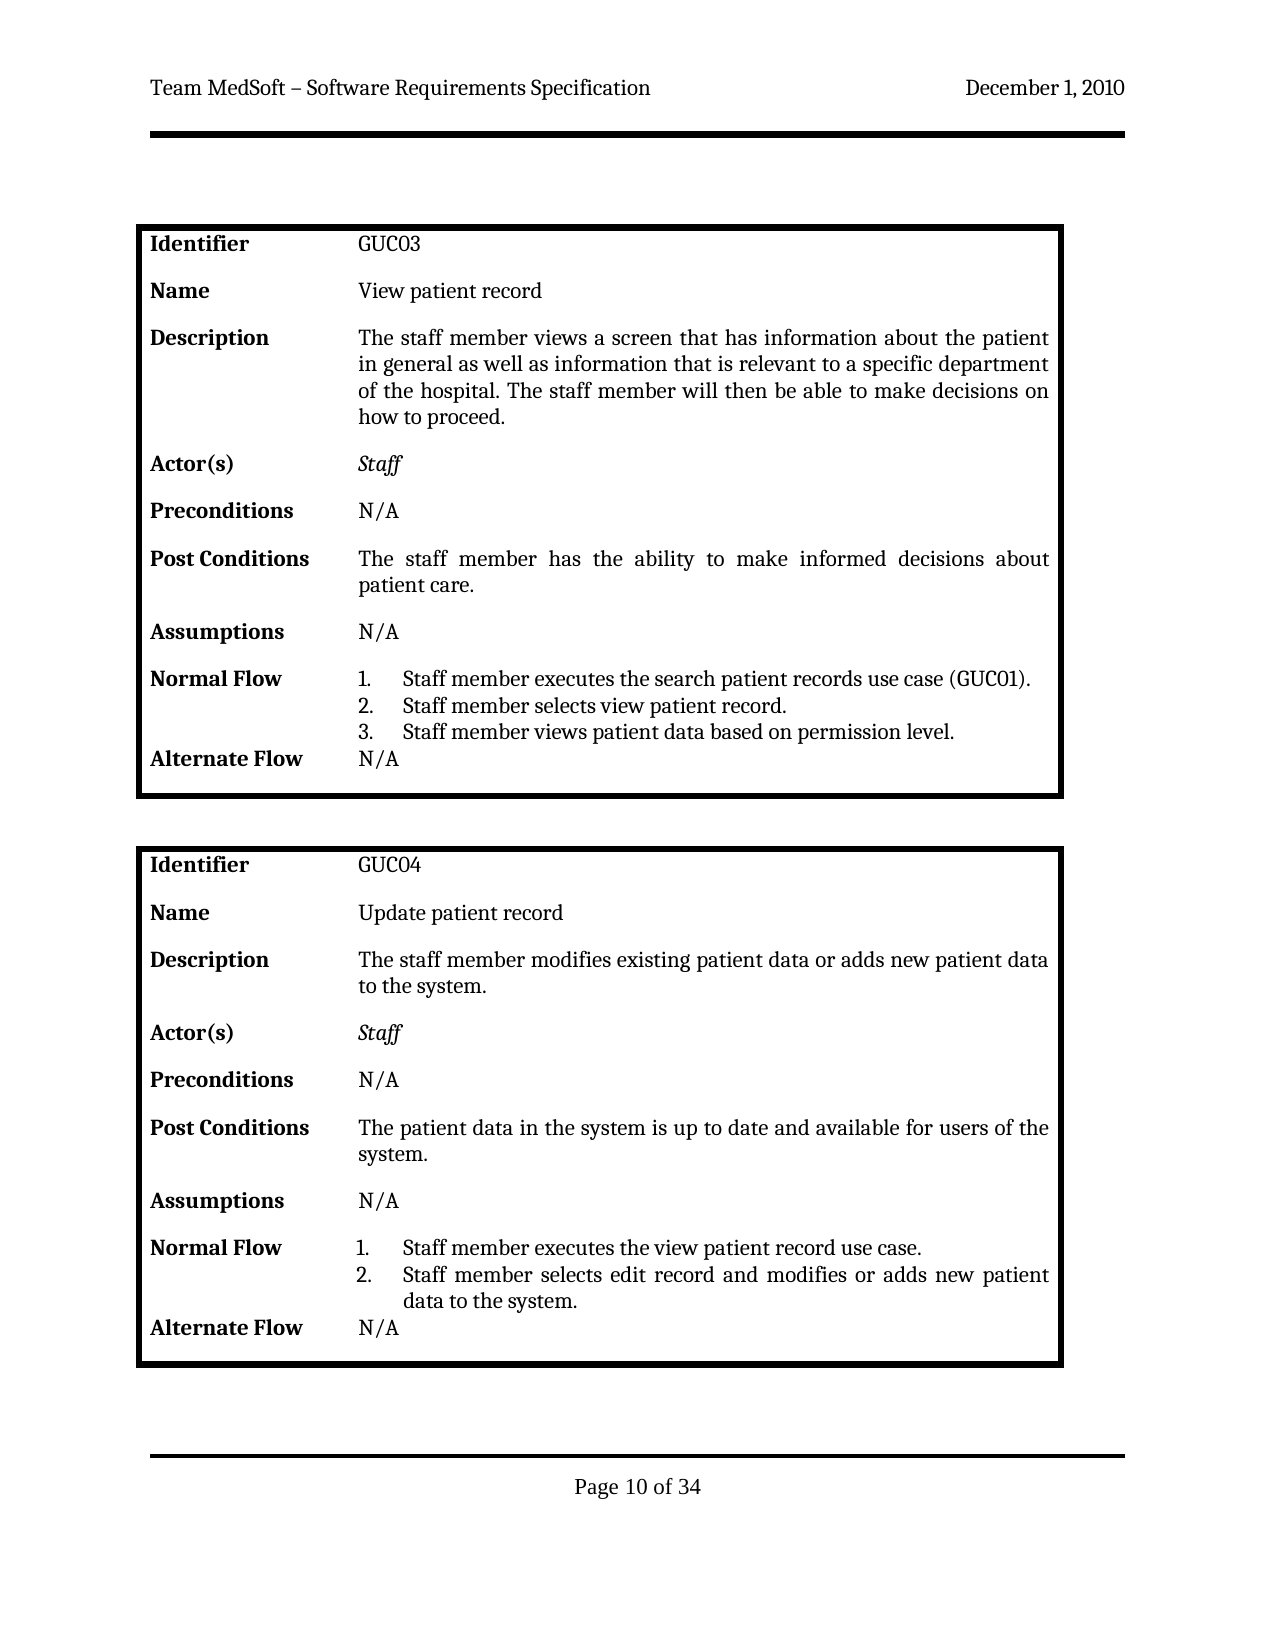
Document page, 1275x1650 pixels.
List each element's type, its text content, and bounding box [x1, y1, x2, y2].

table_cell Preconditions [142, 1067, 347, 1114]
table_cell Alternate Flow [142, 745, 347, 792]
table_cell N/A [347, 498, 1058, 546]
table_cell Assumptions [142, 1188, 347, 1235]
table_cell The staff member modifies existing patient data or adds new patient data to the system. [347, 947, 1058, 1020]
table_cell N/A [347, 1188, 1058, 1235]
table_cell The staff member views a screen that has information about the patient in general as well as information that is relevant to a specific department of the hospital. The staff member will then be able to make decisions on how to proceed. [347, 325, 1058, 451]
table_cell Staff member executes the view patient record use case. Staff member selects edit record and modifies or adds new patient data to the system. [347, 1235, 1058, 1314]
table_cell N/A [347, 1314, 1058, 1361]
table_cell View patient record [347, 278, 1058, 325]
table_header GUC03 [347, 231, 1058, 278]
table_cell Name [142, 278, 347, 325]
table_cell Update patient record [347, 899, 1058, 947]
table_header GUC04 [347, 852, 1058, 899]
table_cell Normal Flow [142, 666, 347, 745]
table_cell Staff member executes the search patient records use case (GUC01). Staff member selects view patient record. Staff member views patient data based on permission level. [347, 666, 1058, 745]
table_cell N/A [347, 745, 1058, 792]
table_cell The patient data in the system is up to date and available for users of the system. [347, 1115, 1058, 1188]
table_cell Staff [347, 1020, 1058, 1067]
table_cell N/A [347, 1067, 1058, 1114]
table_cell Alternate Flow [142, 1314, 347, 1361]
table_cell Description [142, 325, 347, 451]
table_cell N/A [347, 619, 1058, 666]
table_header Identifier [142, 231, 347, 278]
table_cell Assumptions [142, 619, 347, 666]
table_cell Actor(s) [142, 1020, 347, 1067]
table_cell Preconditions [142, 498, 347, 546]
table_cell Description [142, 947, 347, 1020]
table_cell Normal Flow [142, 1235, 347, 1314]
table_cell Post Conditions [142, 1115, 347, 1188]
table_cell Staff [347, 451, 1058, 498]
table_cell Actor(s) [142, 451, 347, 498]
table_cell The staff member has the ability to make informed decisions about patient care. [347, 546, 1058, 619]
table_header Identifier [142, 852, 347, 899]
table_cell Post Conditions [142, 546, 347, 619]
table_cell Name [142, 899, 347, 947]
